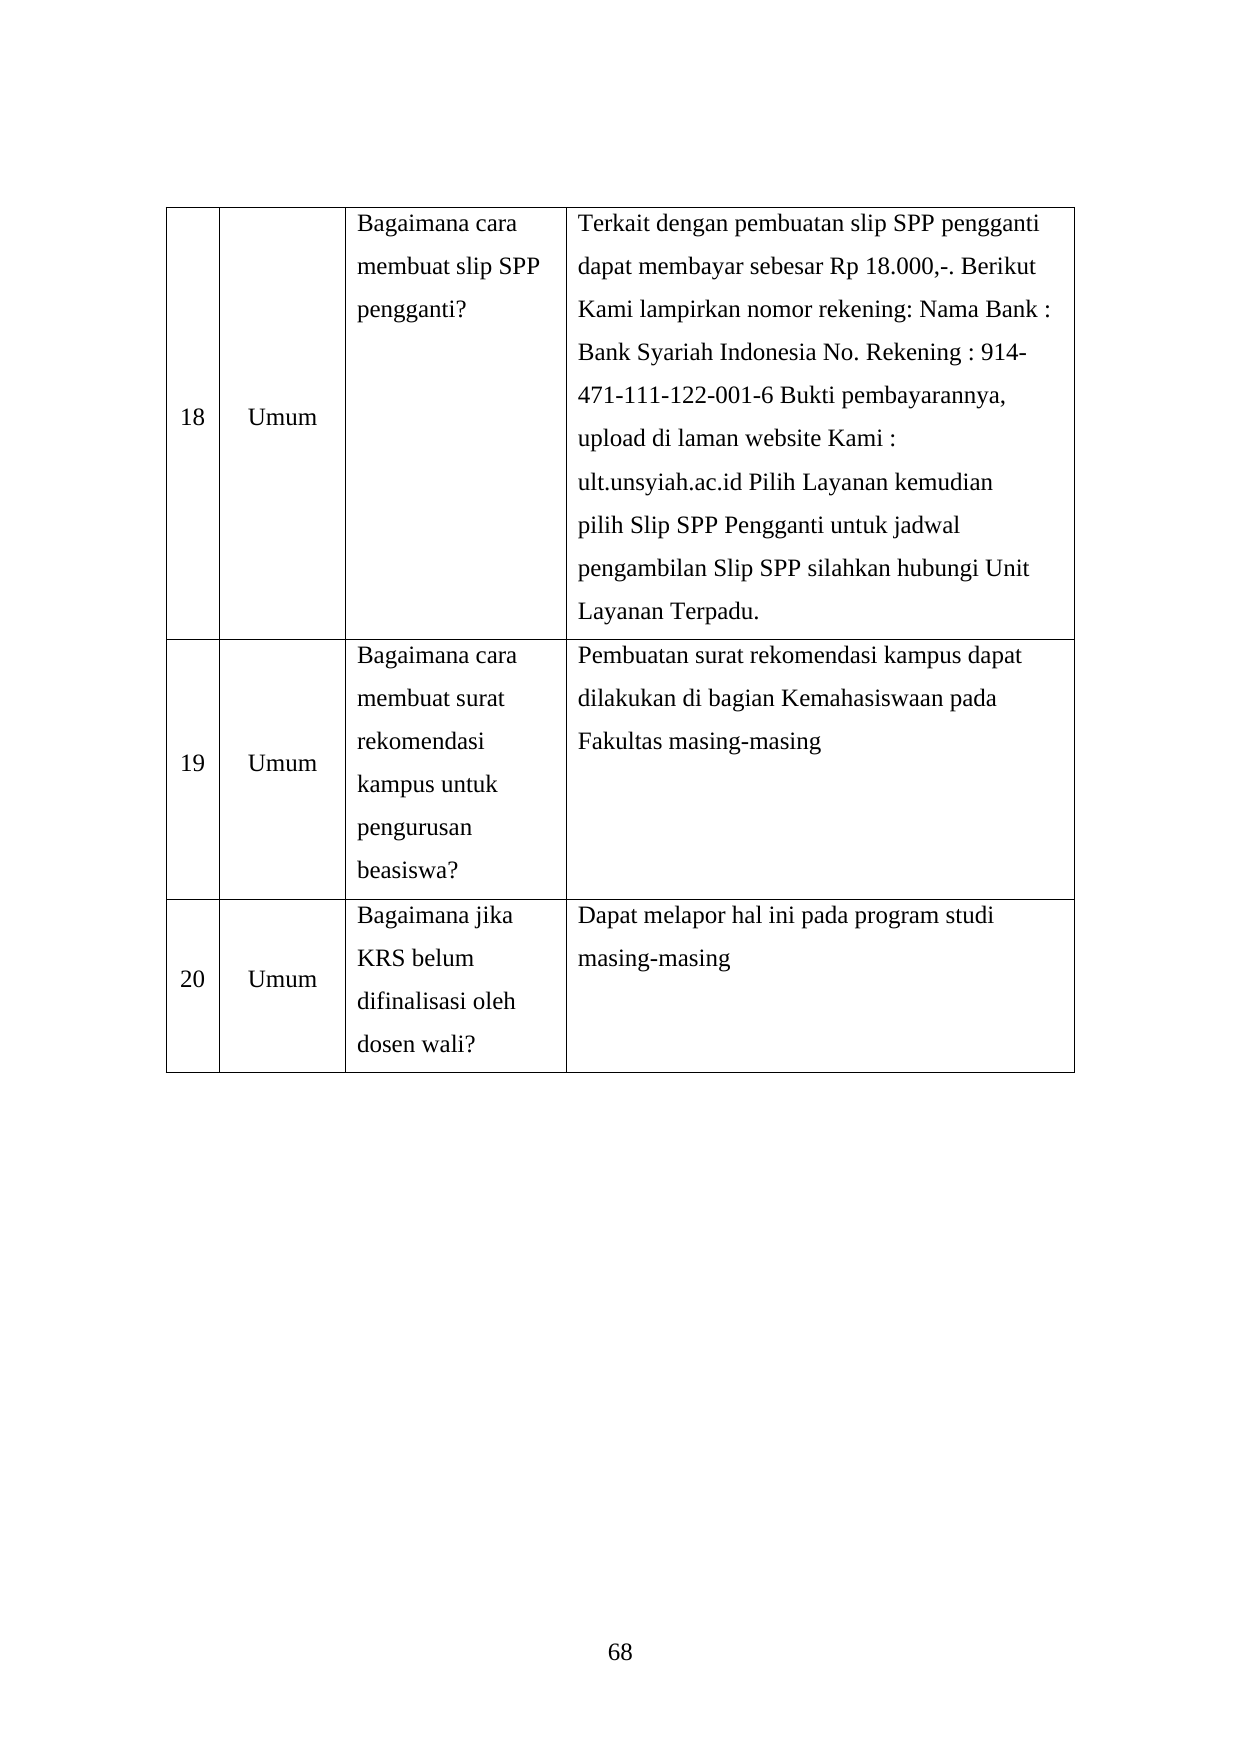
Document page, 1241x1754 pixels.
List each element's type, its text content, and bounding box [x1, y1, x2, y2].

table_cell Dapat melapor hal ini pada program studi masing-masing [567, 900, 1074, 1072]
table_cell Bagaimana cara membuat surat rekomendasi kampus untuk pengurusan beasiswa? [346, 640, 566, 899]
table_cell 20 [167, 900, 219, 1072]
table_cell Terkait dengan pembuatan slip SPP pengganti dapat membayar sebesar Rp 18.000,-. Berikut Kami lampirkan nomor rekening: Nama Bank : Bank Syariah Indonesia No. Rekening : 914-471-111-122-001-6 Bukti pembayarannya, upload di laman website Kami : ult.unsyiah.ac.id Pilih Layanan kemudian pilih Slip SPP Pengganti untuk jadwal pengambilan Slip SPP silahkan hubungi Unit Layanan Terpadu. [567, 208, 1074, 639]
table_cell Pembuatan surat rekomendasi kampus dapat dilakukan di bagian Kemahasiswaan pada Fakultas masing-masing [567, 640, 1074, 899]
table_cell Umum [220, 900, 345, 1072]
table_cell 19 [167, 640, 219, 899]
table_cell Umum [220, 208, 345, 639]
table_cell 18 [167, 208, 219, 639]
table_cell Bagaimana cara membuat slip SPP pengganti? [346, 208, 566, 639]
table_cell Bagaimana jika KRS belum difinalisasi oleh dosen wali? [346, 900, 566, 1072]
table_cell Umum [220, 640, 345, 899]
